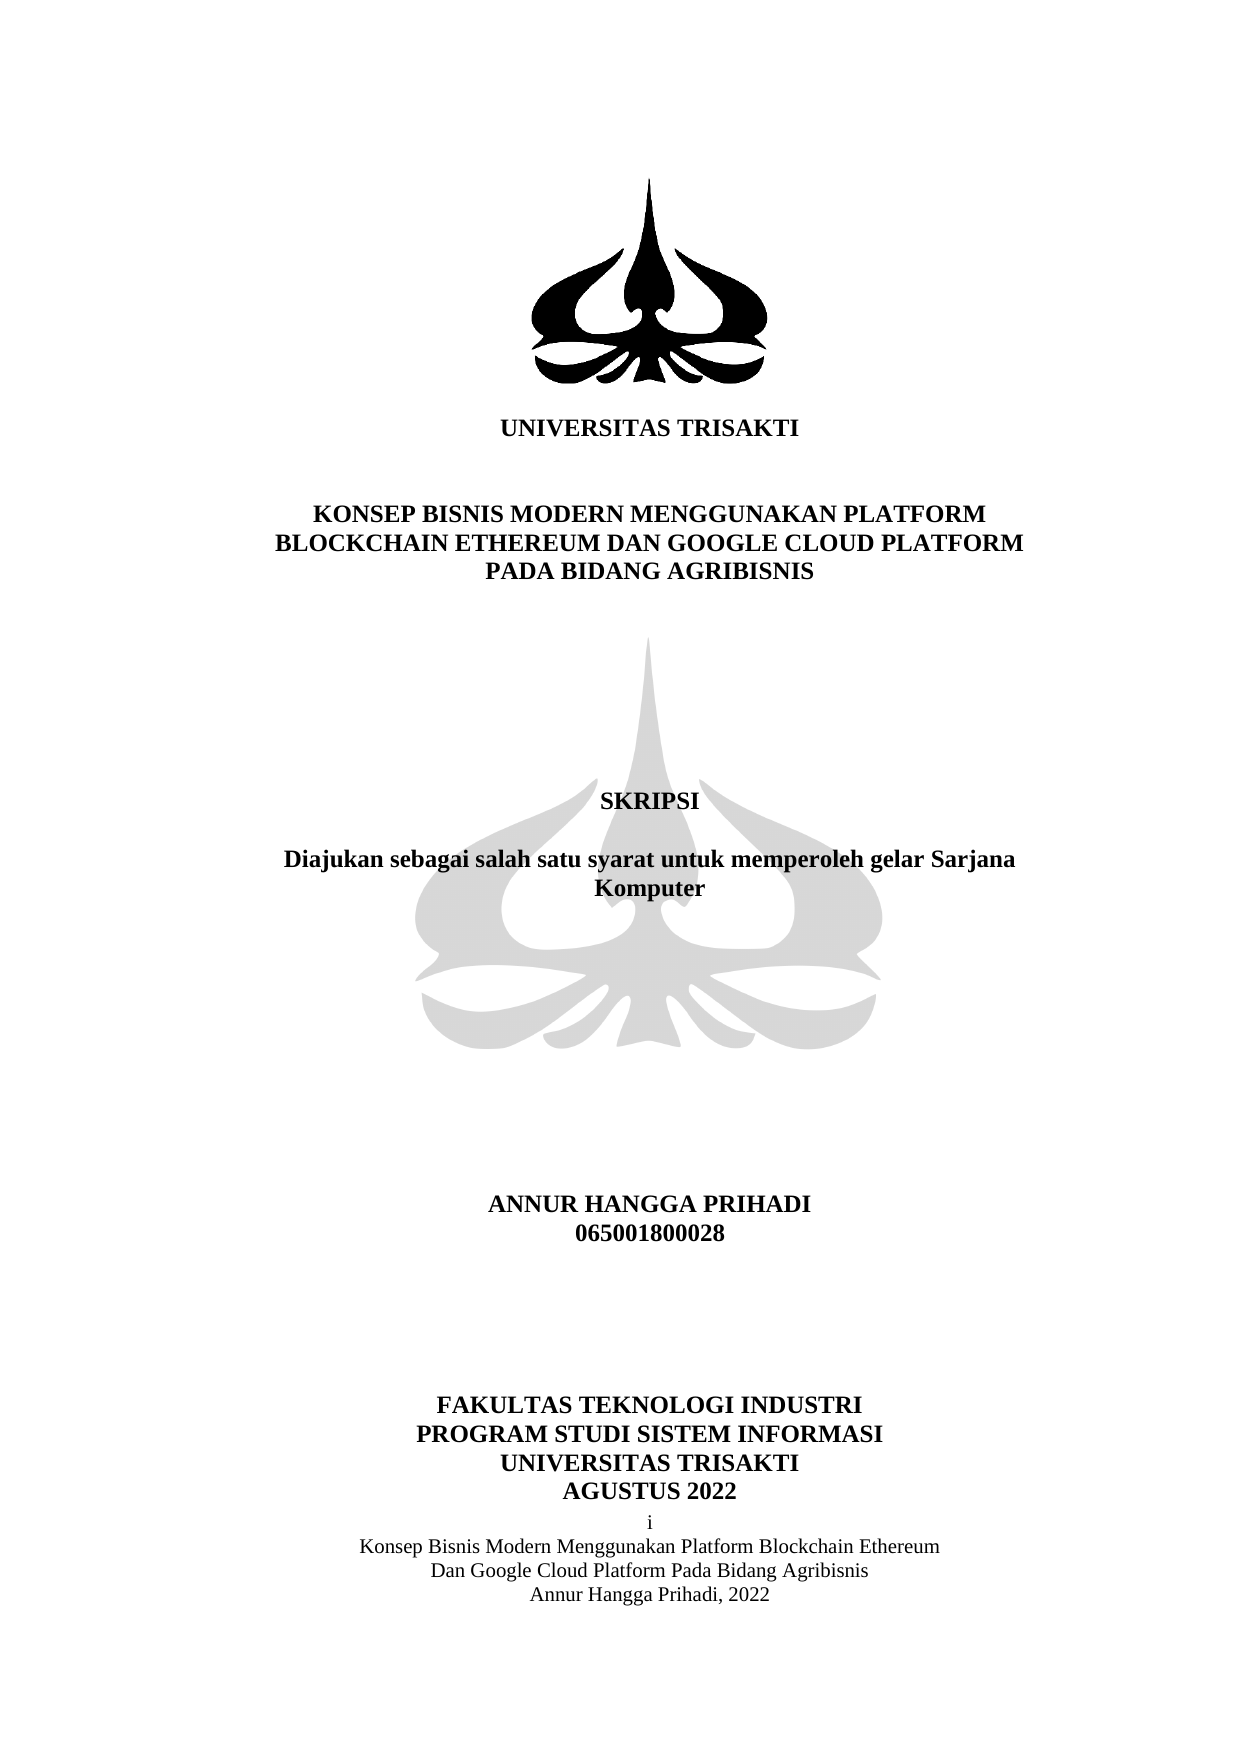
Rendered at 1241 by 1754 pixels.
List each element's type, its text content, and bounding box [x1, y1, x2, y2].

text 065001800028 [236, 1218, 1063, 1246]
text Diajukan sebagai salah satu syarat untuk memperoleh gelar Sarjana Komputer [236, 844, 1063, 901]
picture [531, 177, 768, 384]
text FAKULTAS TEKNOLOGI INDUSTRI [236, 1390, 1063, 1419]
text AGUSTUS 2022 [236, 1476, 1063, 1505]
text UNIVERSITAS TRISAKTI [236, 413, 1063, 441]
text SKRIPSI [236, 786, 1063, 815]
text ANNUR HANGGA PRIHADI [236, 1189, 1063, 1218]
text KONSEP BISNIS MODERN MENGGUNAKAN PLATFORM BLOCKCHAIN ETHEREUM DAN GOOGLE CLOUD PLATFORM [236, 499, 1063, 556]
text UNIVERSITAS TRISAKTI [236, 1448, 1063, 1476]
text PADA BIDANG AGRIBISNIS [236, 556, 1063, 585]
text PROGRAM STUDI SISTEM INFORMASI [236, 1419, 1063, 1448]
